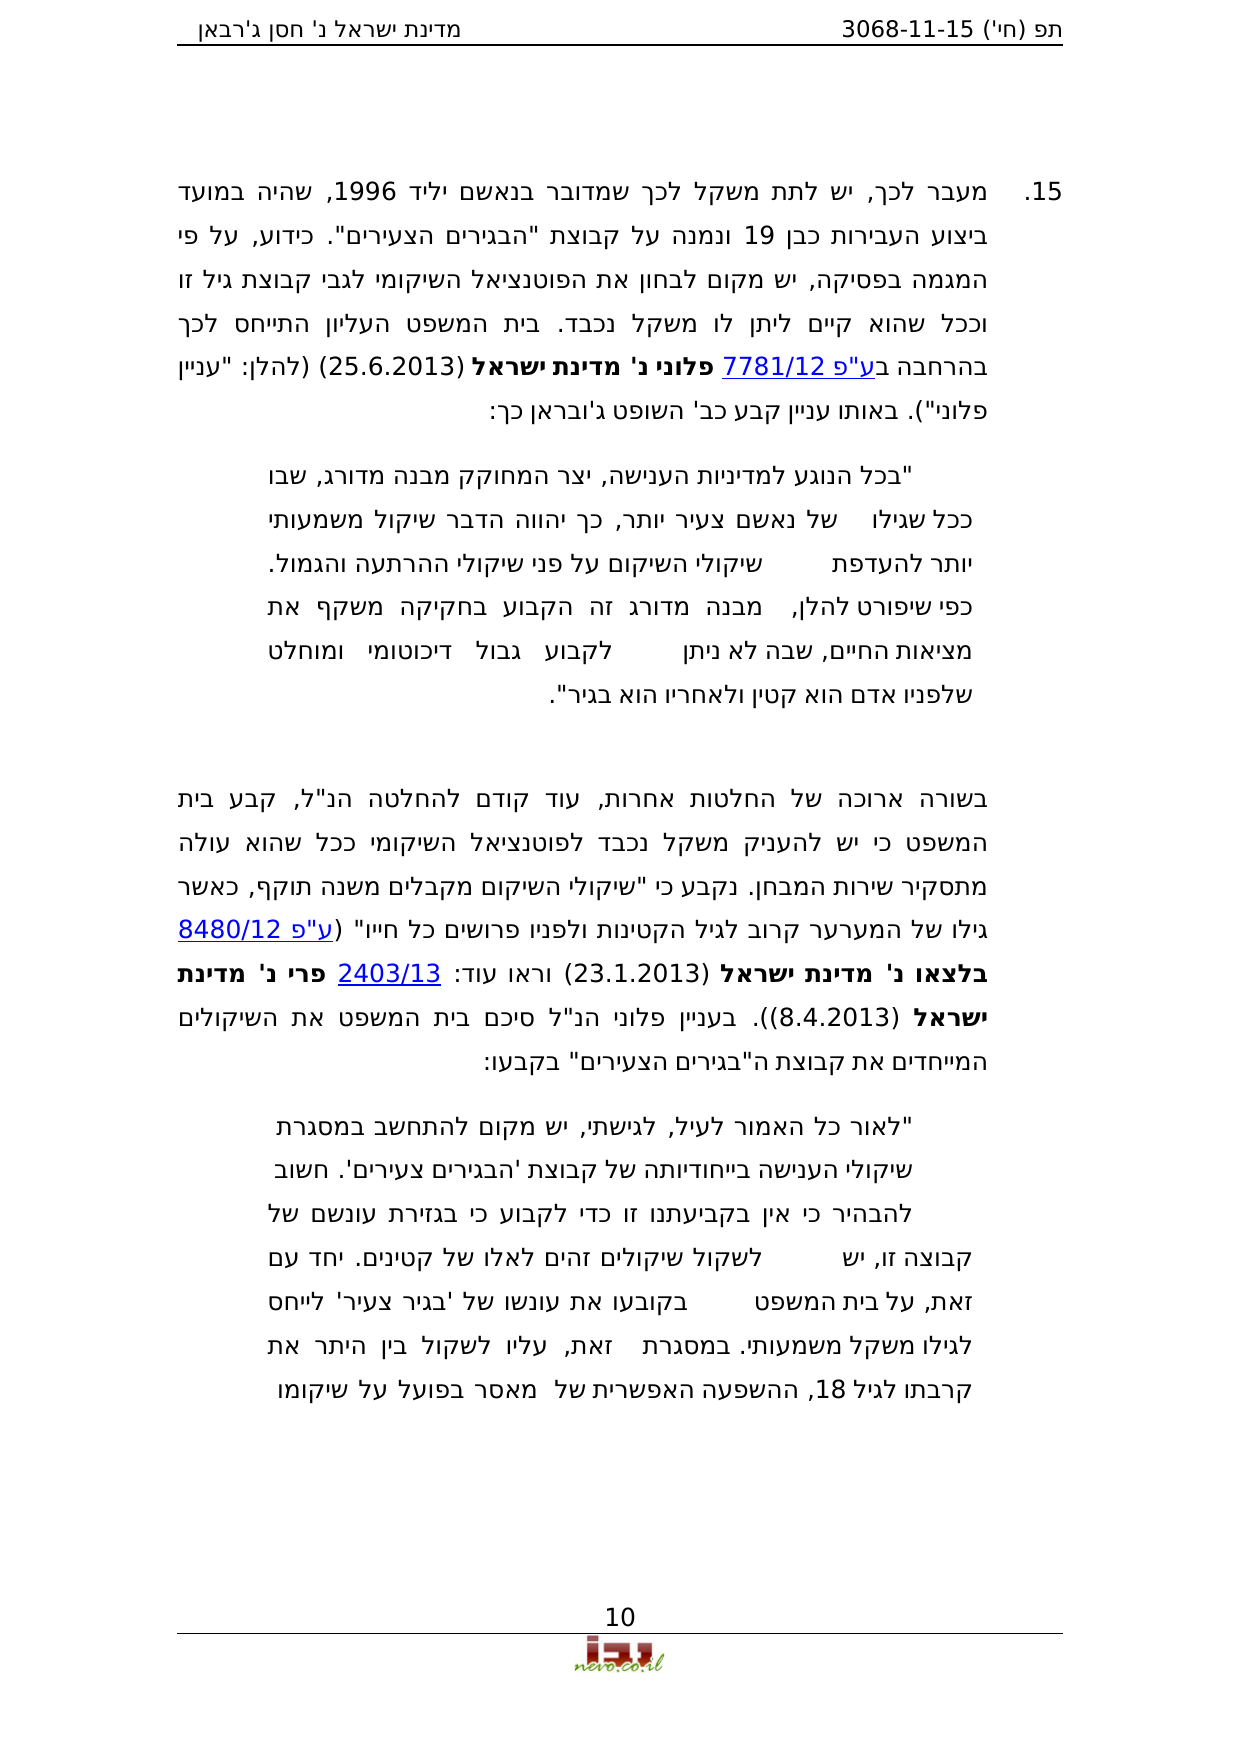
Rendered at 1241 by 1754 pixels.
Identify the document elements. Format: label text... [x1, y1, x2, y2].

picture [574, 1635, 666, 1673]
text 15. מעבר לכך, יש לתת משקל לכך שמדובר בנאשם יליד 1996, שהיה במועד ביצוע העבירות כבן 19 ונמנה על קבוצת "הבגירים הצעירים". כידוע, על פי המגמה בפסיקה, יש מקום לבחון את הפוטנציאל השיקומי לגבי קבוצת גיל זו וככל שהוא קיים ליתן לו משקל נכבד. בית המשפט העליון התייחס לכך בהרחבה בע"פ 7781/12 פלוני נ' מדינת ישראל (25.6.2013) (להלן: "עניין פלוני"). באותו עניין קבע כב' השופט ג'ובראן כך: [177, 177, 1063, 426]
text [267, 1112, 1048, 1404]
text בשורה ארוכה של החלטות אחרות, עוד קודם להחלטה הנ"ל, קבע בית המשפט כי יש להעניק משקל נכבד לפוטנציאל השיקומי ככל שהוא עולה מתסקיר שירות המבחן. נקבע כי "שיקולי השיקום מקבלים משנה תוקף, כאשר גילו של המערער קרוב לגיל הקטינות ולפניו פרושים כל חייו" (ע"פ 8480/12 בלצאו נ' מדינת ישראל (23.1.2013) וראו עוד: 2403/13 פרי נ' מדינת ישראל (8.4.2013)). בעניין פלוני הנ"ל סיכם בית המשפט את השיקולים המייחדים את קבוצת ה"בגירים הצעירים" בקבעו: [177, 784, 988, 1076]
text "בכל הנוגע למדיניות הענישה, יצר המחוקק מבנה מדורג, שבו ככל שגילו של נאשם צעיר יותר, כך יהווה הדבר שיקול משמעותי יותר להעדפת שיקולי השיקום על פני שיקולי ההרתעה והגמול. כפי שיפורט להלן, מבנה מדורג זה הקבוע בחקיקה משקף את מציאות החיים, שבה לא ניתן לקבוע גבול דיכוטומי ומוחלט שלפניו אדם הוא קטין ולאחריו הוא בגיר". [267, 461, 1048, 709]
